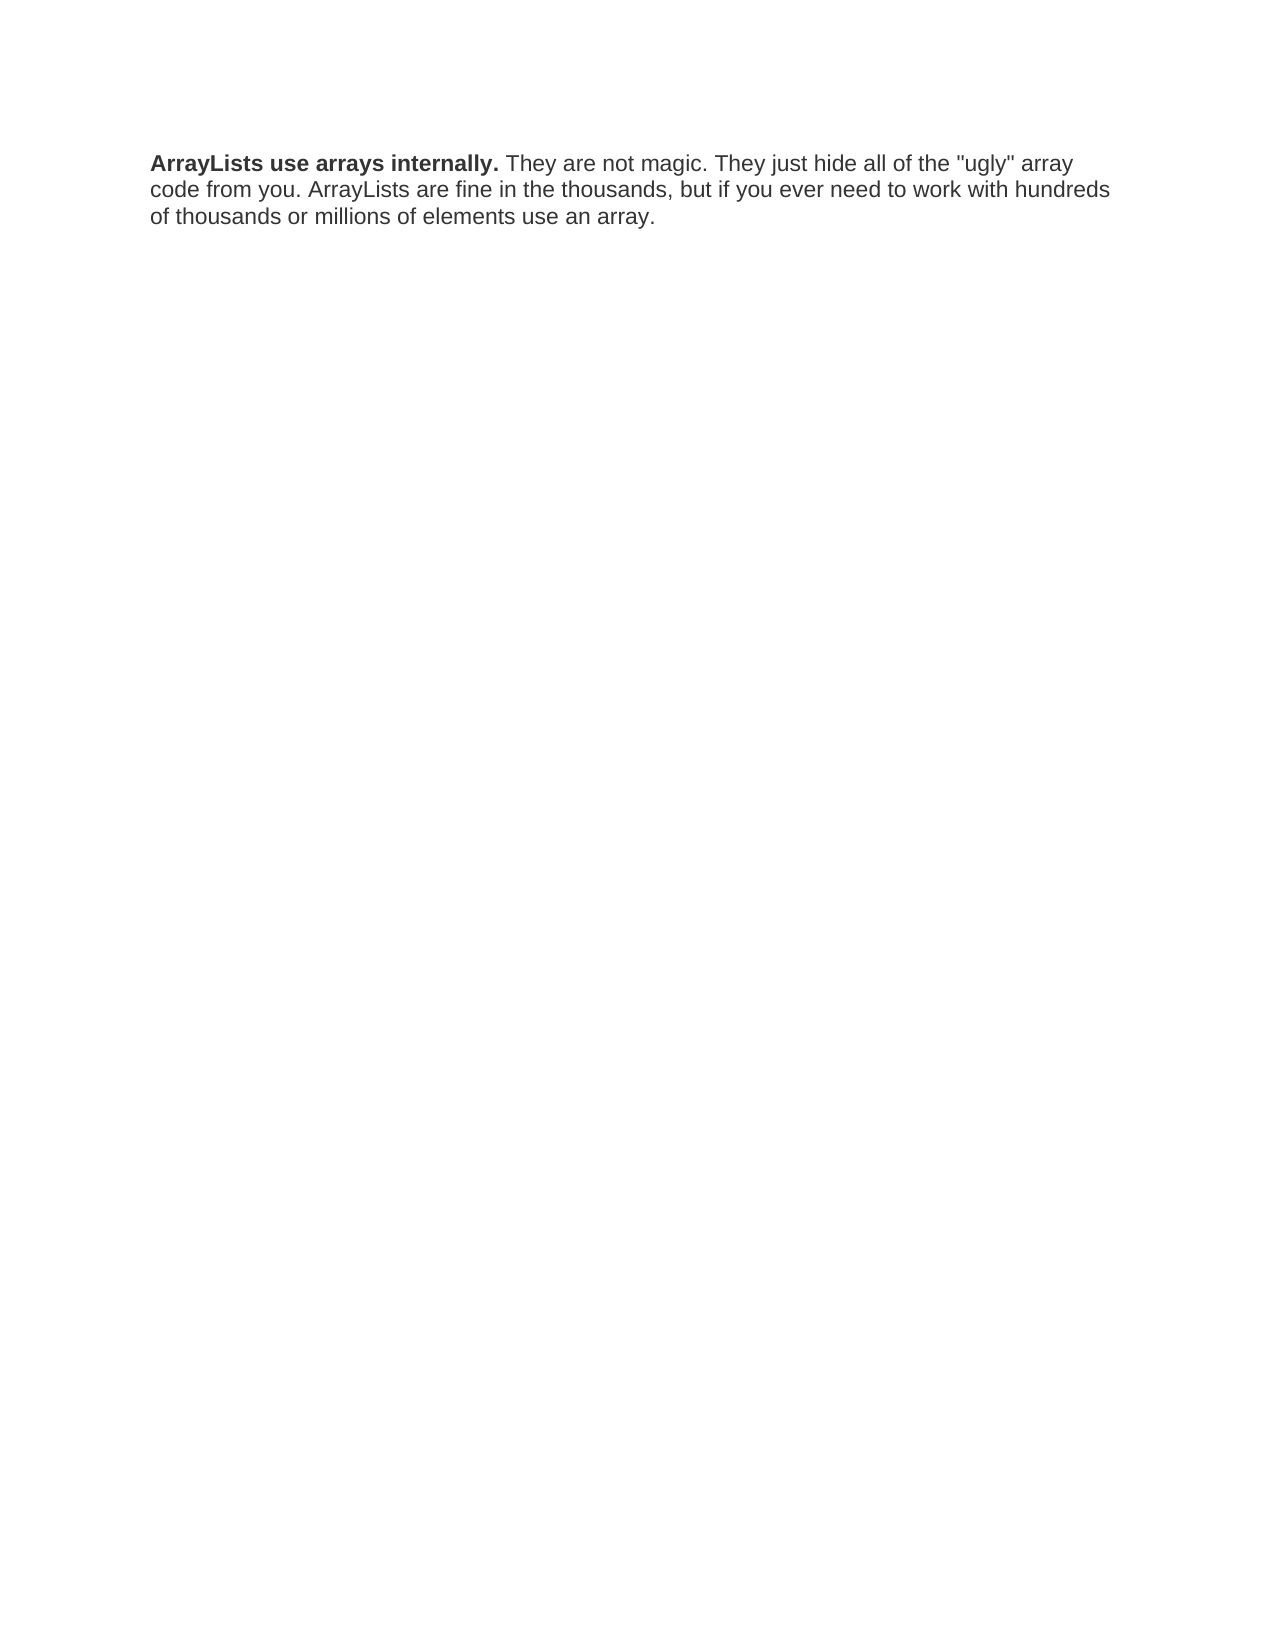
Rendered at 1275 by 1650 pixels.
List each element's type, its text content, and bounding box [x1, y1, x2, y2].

text ArrayLists use arrays internally. They are not magic. They just hide all of the "ugly" array code from you. ArrayLists are fine in the thousands, but if you ever need to work with hundreds of thousands or millions of elements use an array. [150, 150, 1125, 229]
